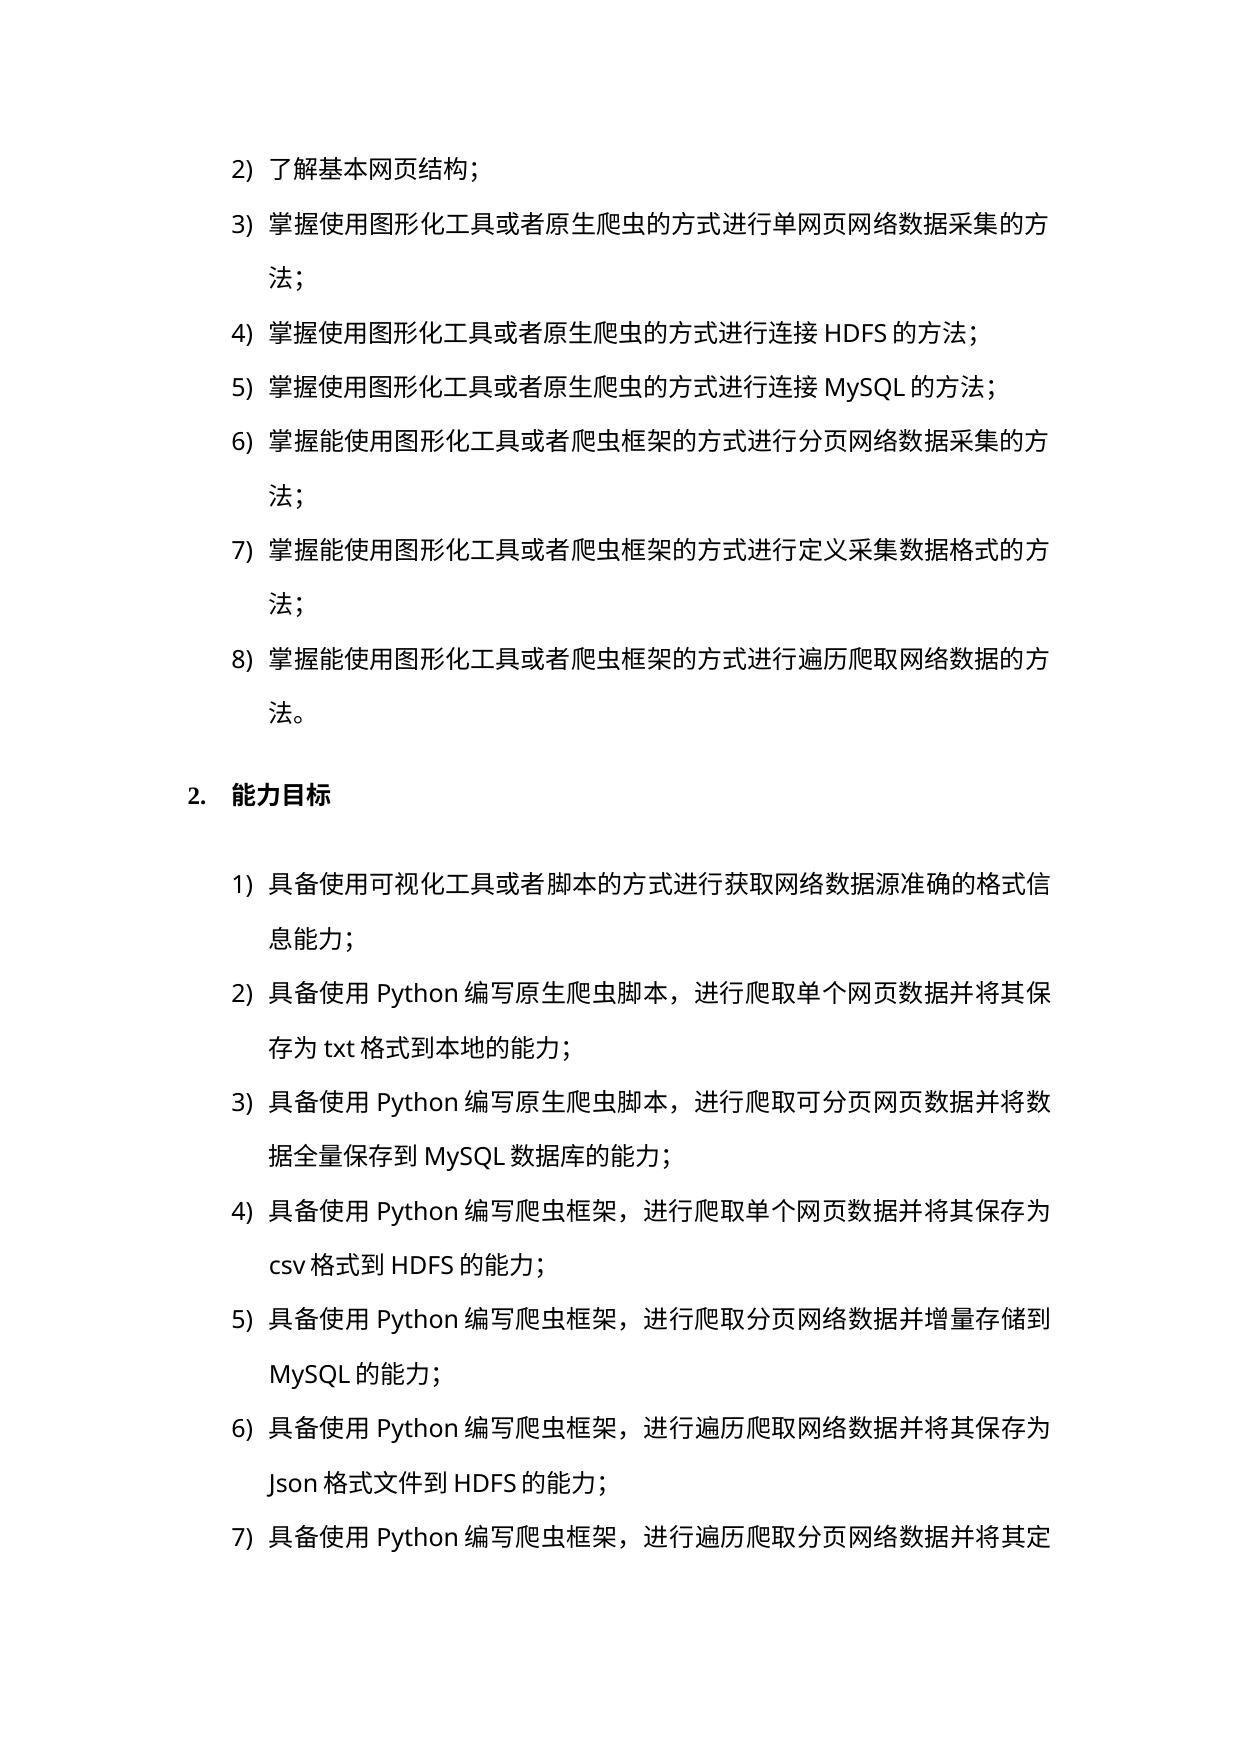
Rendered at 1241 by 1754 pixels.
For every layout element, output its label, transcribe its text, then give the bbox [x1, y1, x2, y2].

list 掌握使用图形化工具或者原生爬虫的方式进行连接MySQL的方法； [231, 367, 1053, 404]
list 具备使用可视化工具或者脚本的方式进行获取网络数据源准确的格式信息能力； [231, 865, 1053, 956]
list 掌握使用图形化工具或者原生爬虫的方式进行连接HDFS的方法； [231, 313, 1053, 349]
list 具备使用Python编写原生爬虫脚本，进行爬取单个网页数据并将其保存为txt格式到本地的能力； [231, 974, 1053, 1064]
list 具备使用Python编写爬虫框架，进行爬取分页网络数据并增量存储到MySQL的能力； [231, 1300, 1053, 1391]
list 掌握使用图形化工具或者原生爬虫的方式进行单网页网络数据采集的方法； [231, 204, 1053, 295]
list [231, 1517, 1053, 1554]
list 具备使用Python编写爬虫框架，进行遍历爬取网络数据并将其保存为Json格式文件到HDFS的能力； [231, 1409, 1053, 1499]
list 具备使用Python编写原生爬虫脚本，进行爬取可分页网页数据并将数据全量保存到MySQL数据库的能力； [231, 1082, 1053, 1173]
subtitle 能力目标 [187, 775, 1053, 811]
list 具备使用Python编写爬虫框架，进行爬取单个网页数据并将其保存为csv格式到HDFS的能力； [231, 1191, 1053, 1282]
list 掌握能使用图形化工具或者爬虫框架的方式进行定义采集数据格式的方法； [231, 531, 1053, 621]
list 掌握能使用图形化工具或者爬虫框架的方式进行分页网络数据采集的方法； [231, 422, 1053, 512]
list 了解基本网页结构； [231, 150, 1053, 186]
list 掌握能使用图形化工具或者爬虫框架的方式进行遍历爬取网络数据的方法。 [231, 639, 1053, 730]
